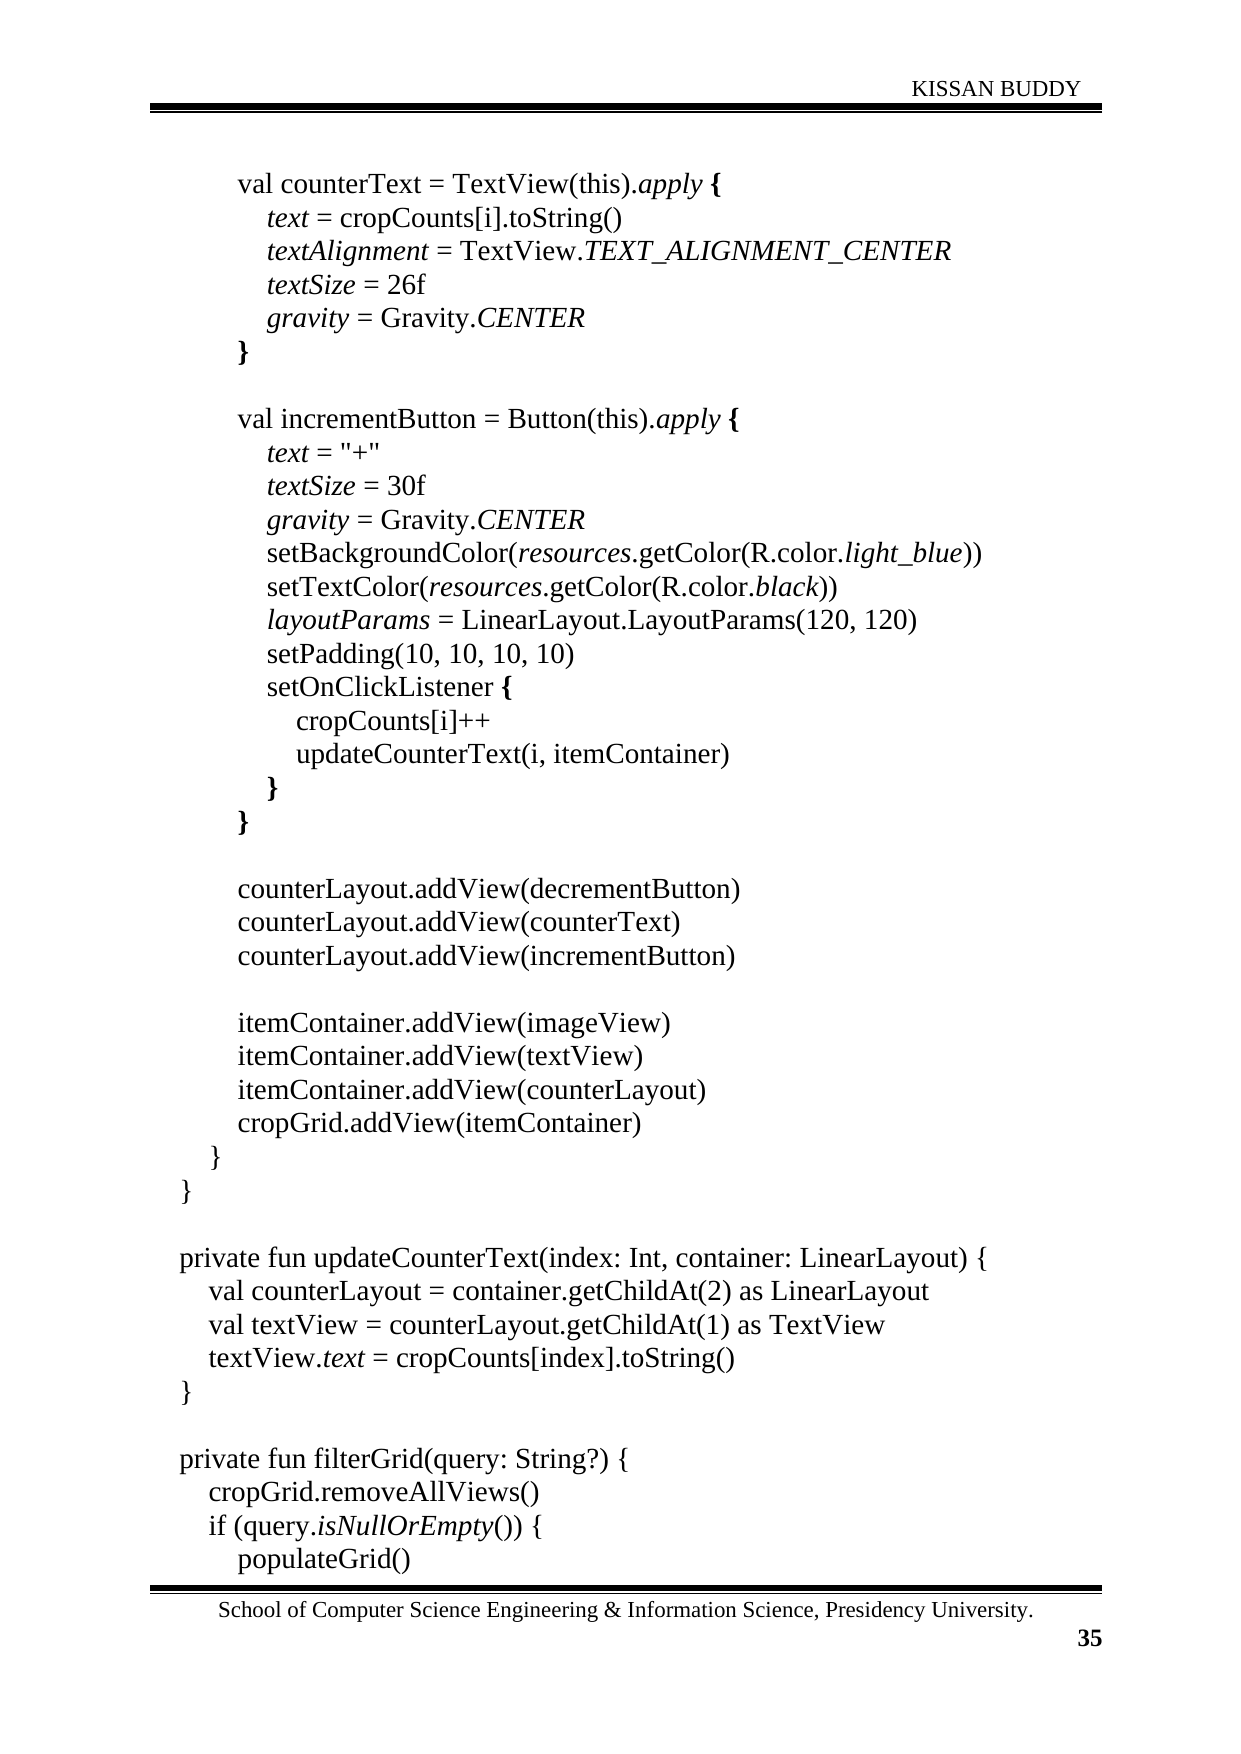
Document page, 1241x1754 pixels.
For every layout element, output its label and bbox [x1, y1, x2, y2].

text [150, 133, 1102, 1575]
